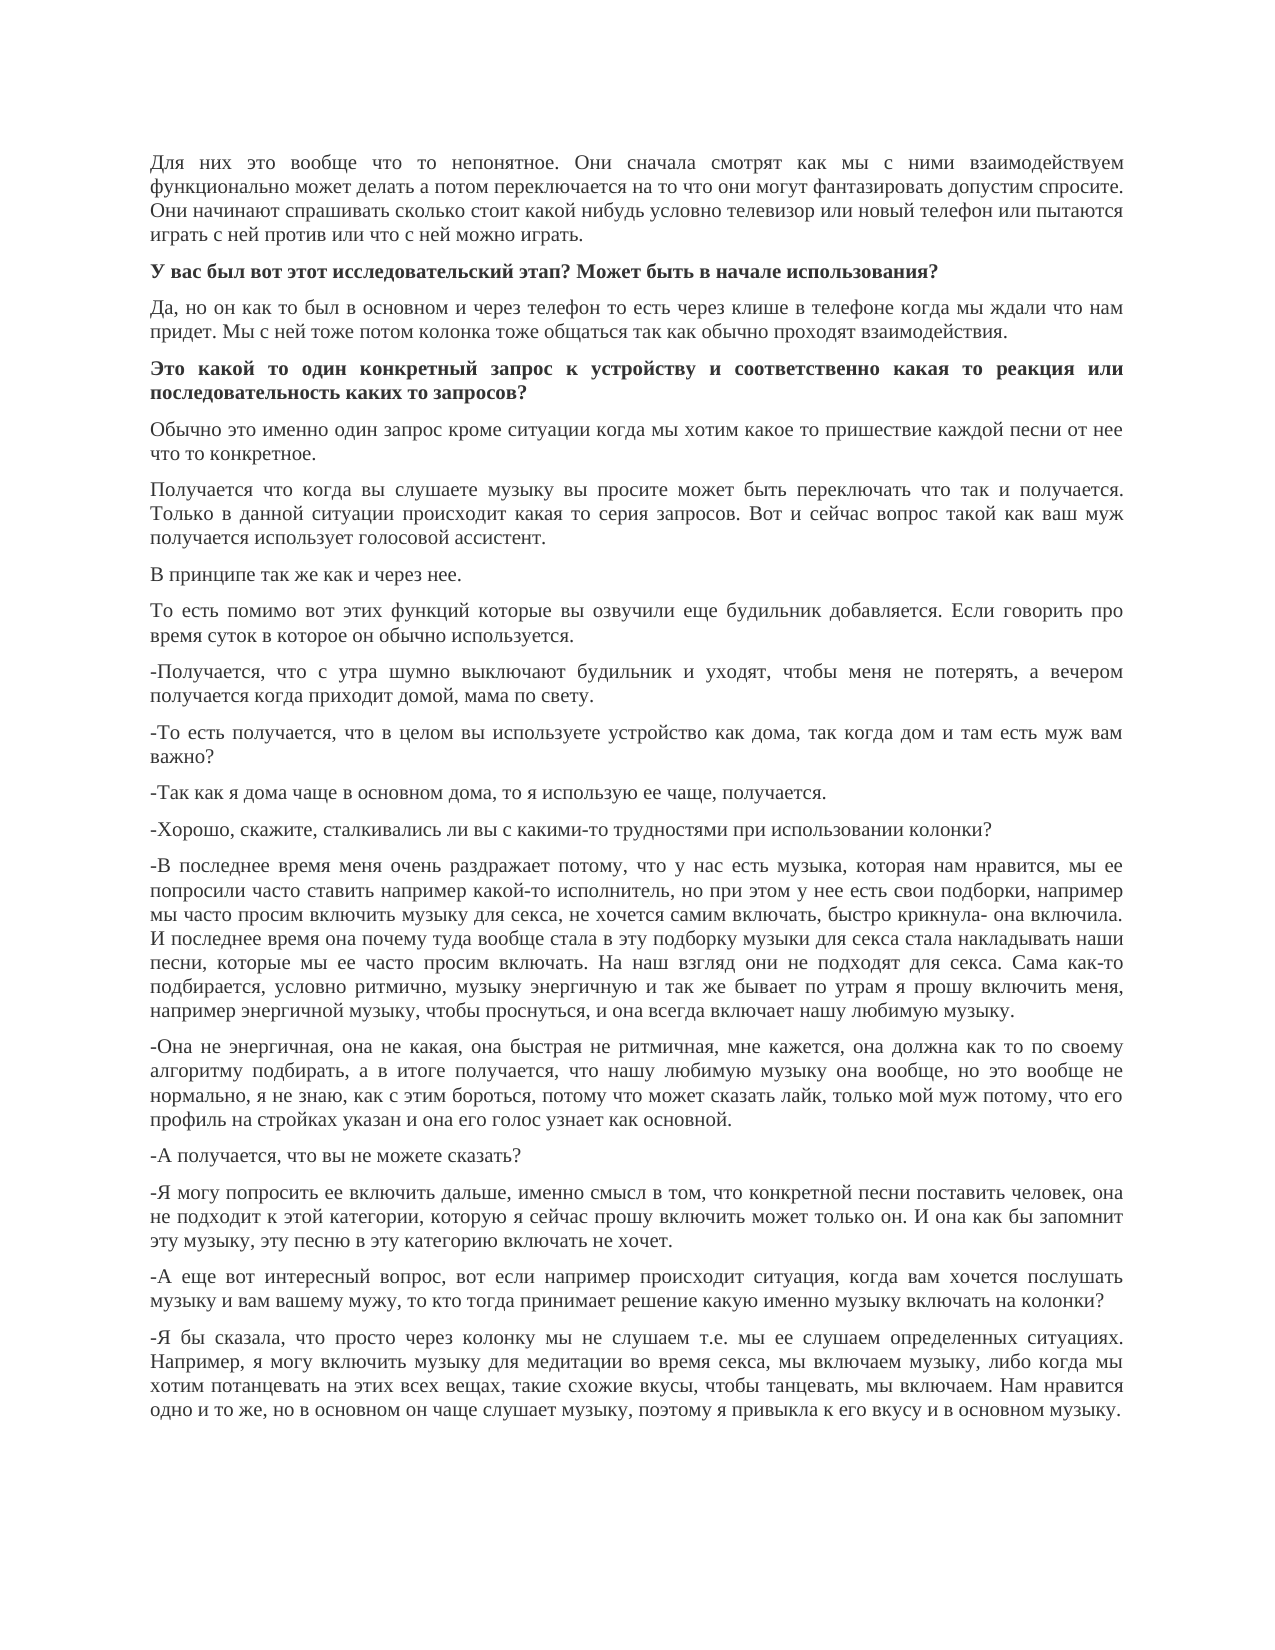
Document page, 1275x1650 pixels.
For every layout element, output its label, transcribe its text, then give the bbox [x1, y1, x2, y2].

text -То есть получается, что в целом вы используете устройство как дома, так когда дом и там есть муж вам важно? [150, 720, 1125, 768]
text -А получается, что вы не можете сказать? [150, 1143, 1125, 1167]
text Для них это вообще что то непонятное. Они сначала смотрят как мы с ними взаимодействуем функционально может делать а потом переключается на то что они могут фантазировать допустим спросите. Они начинают спрашивать сколько стоит какой нибудь условно телевизор или новый телефон или пытаются играть с ней против или что с ней можно играть. [150, 150, 1125, 246]
text -Так как я дома чаще в основном дома, то я использую ее чаще, получается. [150, 780, 1125, 804]
text Это какой то один конкретный запрос к устройству и соответственно какая то реакция или последовательность каких то запросов? [150, 356, 1125, 404]
text -Хорошо, скажите, сталкивались ли вы с какими-то трудностями при использовании колонки? [150, 817, 1125, 841]
text -Получается, что с утра шумно выключают будильник и уходят, чтобы меня не потерять, а вечером получается когда приходит домой, мама по свету. [150, 659, 1125, 707]
text В принципе так же как и через нее. [150, 562, 1125, 586]
text У вас был вот этот исследовательский этап? Может быть в начале использования? [150, 259, 1125, 283]
text -Я могу попросить ее включить дальше, именно смысл в том, что конкретной песни поставить человек, она не подходит к этой категории, которую я сейчас прошу включить может только он. И она как бы запомнит эту музыку, эту песню в эту категорию включать не хочет. [150, 1180, 1125, 1252]
text -Она не энергичная, она не какая, она быстрая не ритмичная, мне кажется, она должна как то по своему алгоритму подбирать, а в итоге получается, что нашу любимую музыку она вообще, но это вообще не нормально, я не знаю, как с этим бороться, потому что может сказать лайк, только мой муж потому, что его профиль на стройках указан и она его голос узнает как основной. [150, 1034, 1125, 1131]
text Да, но он как то был в основном и через телефон то есть через клише в телефоне когда мы ждали что нам придет. Мы с ней тоже потом колонка тоже общаться так как обычно проходят взаимодействия. [150, 295, 1125, 343]
text Обычно это именно один запрос кроме ситуации когда мы хотим какое то пришествие каждой песни от нее что то конкретное. [150, 417, 1125, 465]
text -А еще вот интересный вопрос, вот если например происходит ситуация, когда вам хочется послушать музыку и вам вашему мужу, то кто тогда принимает решение какую именно музыку включать на колонки? [150, 1264, 1125, 1312]
text -Я бы сказала, что просто через колонку мы не слушаем т.е. мы ее слушаем определенных ситуациях. Например, я могу включить музыку для медитации во время секса, мы включаем музыку, либо когда мы хотим потанцевать на этих всех вещах, такие схожие вкусы, чтобы танцевать, мы включаем. Нам нравится одно и то же, но в основном он чаще слушает музыку, поэтому я привыкла к его вкусу и в основном музыку. [150, 1325, 1125, 1421]
text -В последнее время меня очень раздражает потому, что у нас есть музыка, которая нам нравится, мы ее попросили часто ставить например какой-то исполнитель, но при этом у нее есть свои подборки, например мы часто просим включить музыку для секса, не хочется самим включать, быстро крикнула- она включила. И последнее время она почему туда вообще стала в эту подборку музыки для секса стала накладывать наши песни, которые мы ее часто просим включать. На наш взгляд они не подходят для секса. Сама как-то подбирается, условно ритмично, музыку энергичную и так же бывает по утрам я прошу включить меня, например энергичной музыку, чтобы проснуться, и она всегда включает нашу любимую музыку. [150, 853, 1125, 1022]
text То есть помимо вот этих функций которые вы озвучили еще будильник добавляется. Если говорить про время суток в которое он обычно используется. [150, 598, 1125, 647]
text Получается что когда вы слушаете музыку вы просите может быть переключать что так и получается. Только в данной ситуации происходит какая то серия запросов. Вот и сейчас вопрос такой как ваш муж получается использует голосовой ассистент. [150, 477, 1125, 549]
